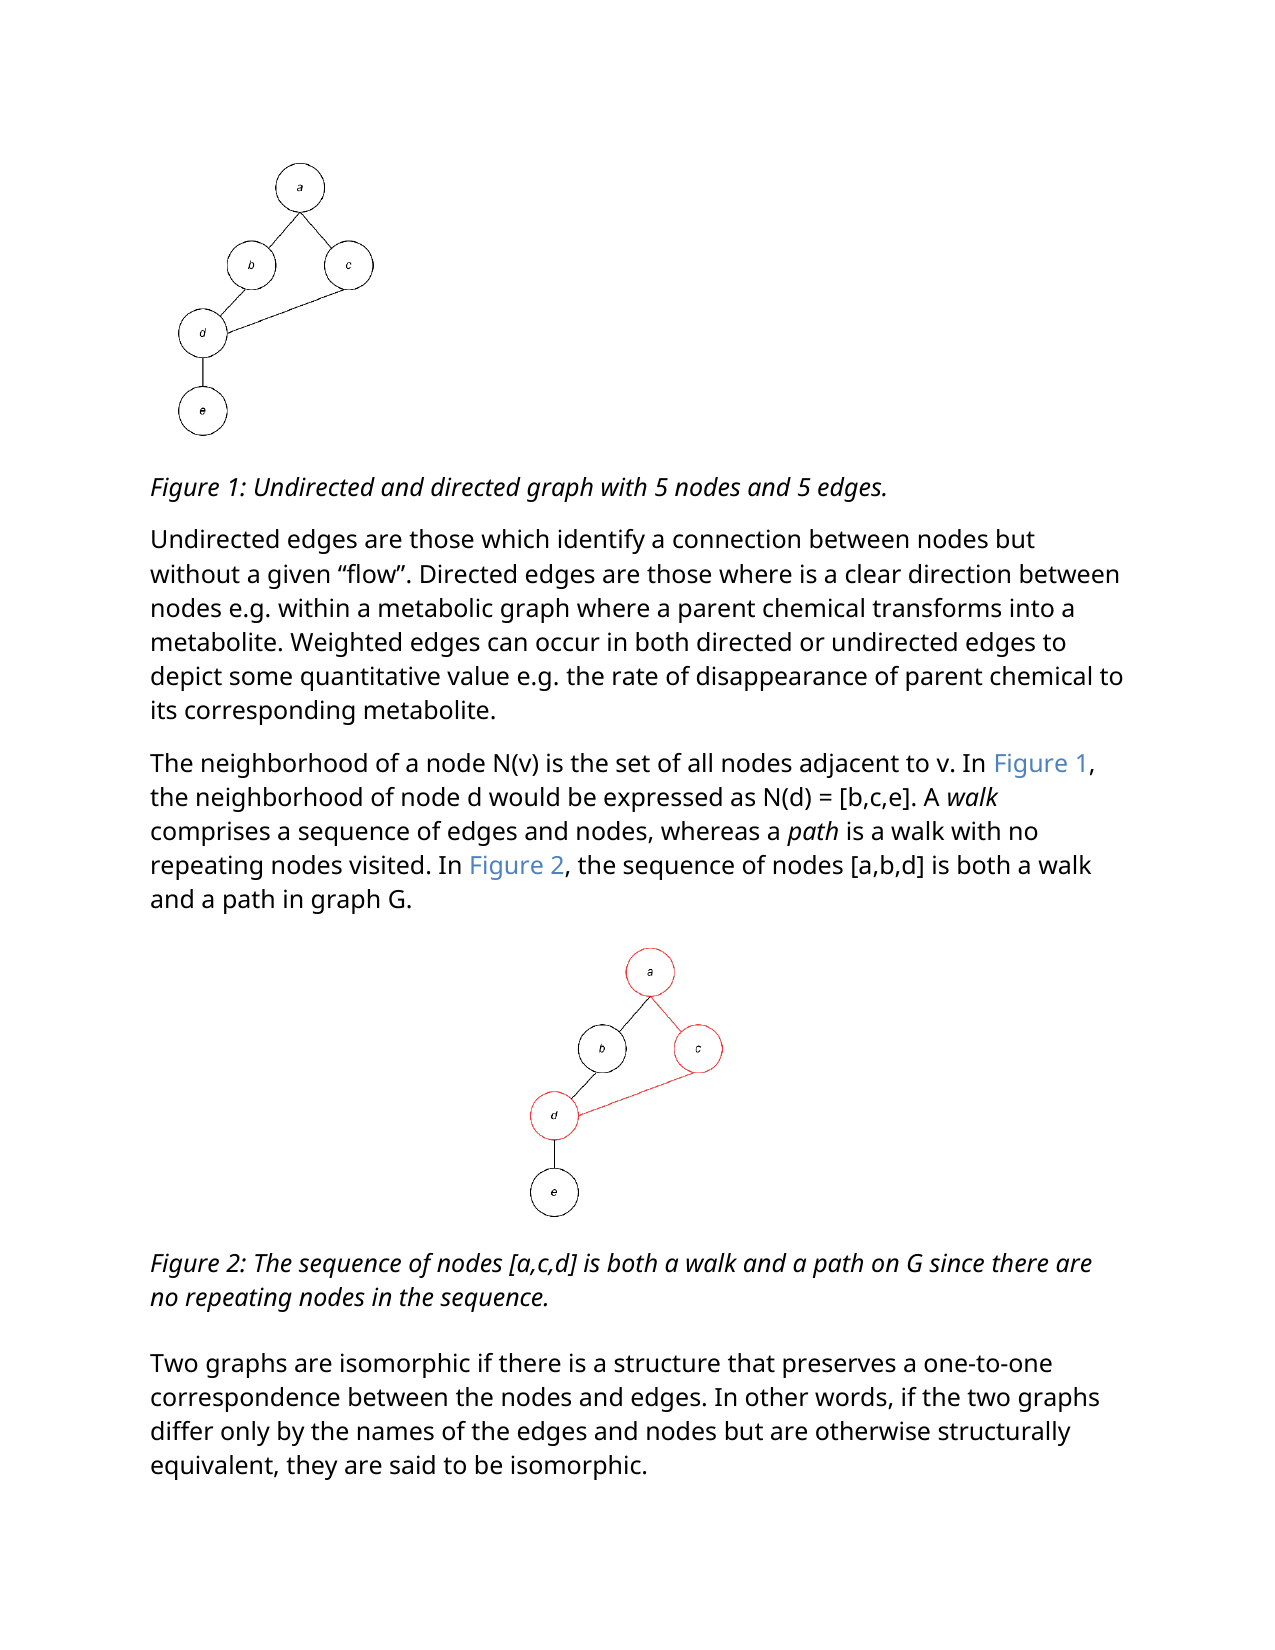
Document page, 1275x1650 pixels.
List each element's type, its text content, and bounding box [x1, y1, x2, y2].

text The neighborhood of a node N(v) is the set of all nodes adjacent to v. In Figure 1, the neighborhood of node d would be expressed as N(d) = [b,c,e]. A walk comprises a sequence of edges and nodes, whereas a path is a walk with no repeating nodes visited. In Figure 2, the sequence of nodes [a,b,d] is both a walk and a path in graph G. [150, 745, 1125, 916]
picture [168, 153, 383, 445]
table_header [139, 150, 1094, 448]
table_header Figure 2: The sequence of nodes [a,c,d] is both a walk and a path on G since there are no repeating nodes in the sequence. [139, 934, 1114, 1327]
text Undirected edges are those which identify a connection between nodes but without a given “flow”. Directed edges are those where is a clear direction between nodes e.g. within a metabolic graph where a parent chemical transforms into a metabolite. Weighted edges can occur in both directed or undirected edges to depict some quantitative value e.g. the rate of disappearance of parent chemical to its corresponding metabolite. [150, 522, 1125, 727]
text Figure 1: Undirected and directed graph with 5 nodes and 5 edges. [150, 469, 1125, 503]
picture [520, 938, 732, 1226]
text Two graphs are isomorphic if there is a structure that preserves a one-to-one correspondence between the nodes and edges. In other words, if the two graphs differ only by the names of the edges and nodes but are otherwise structurally equivalent, they are said to be isomorphic. [150, 1345, 1125, 1482]
